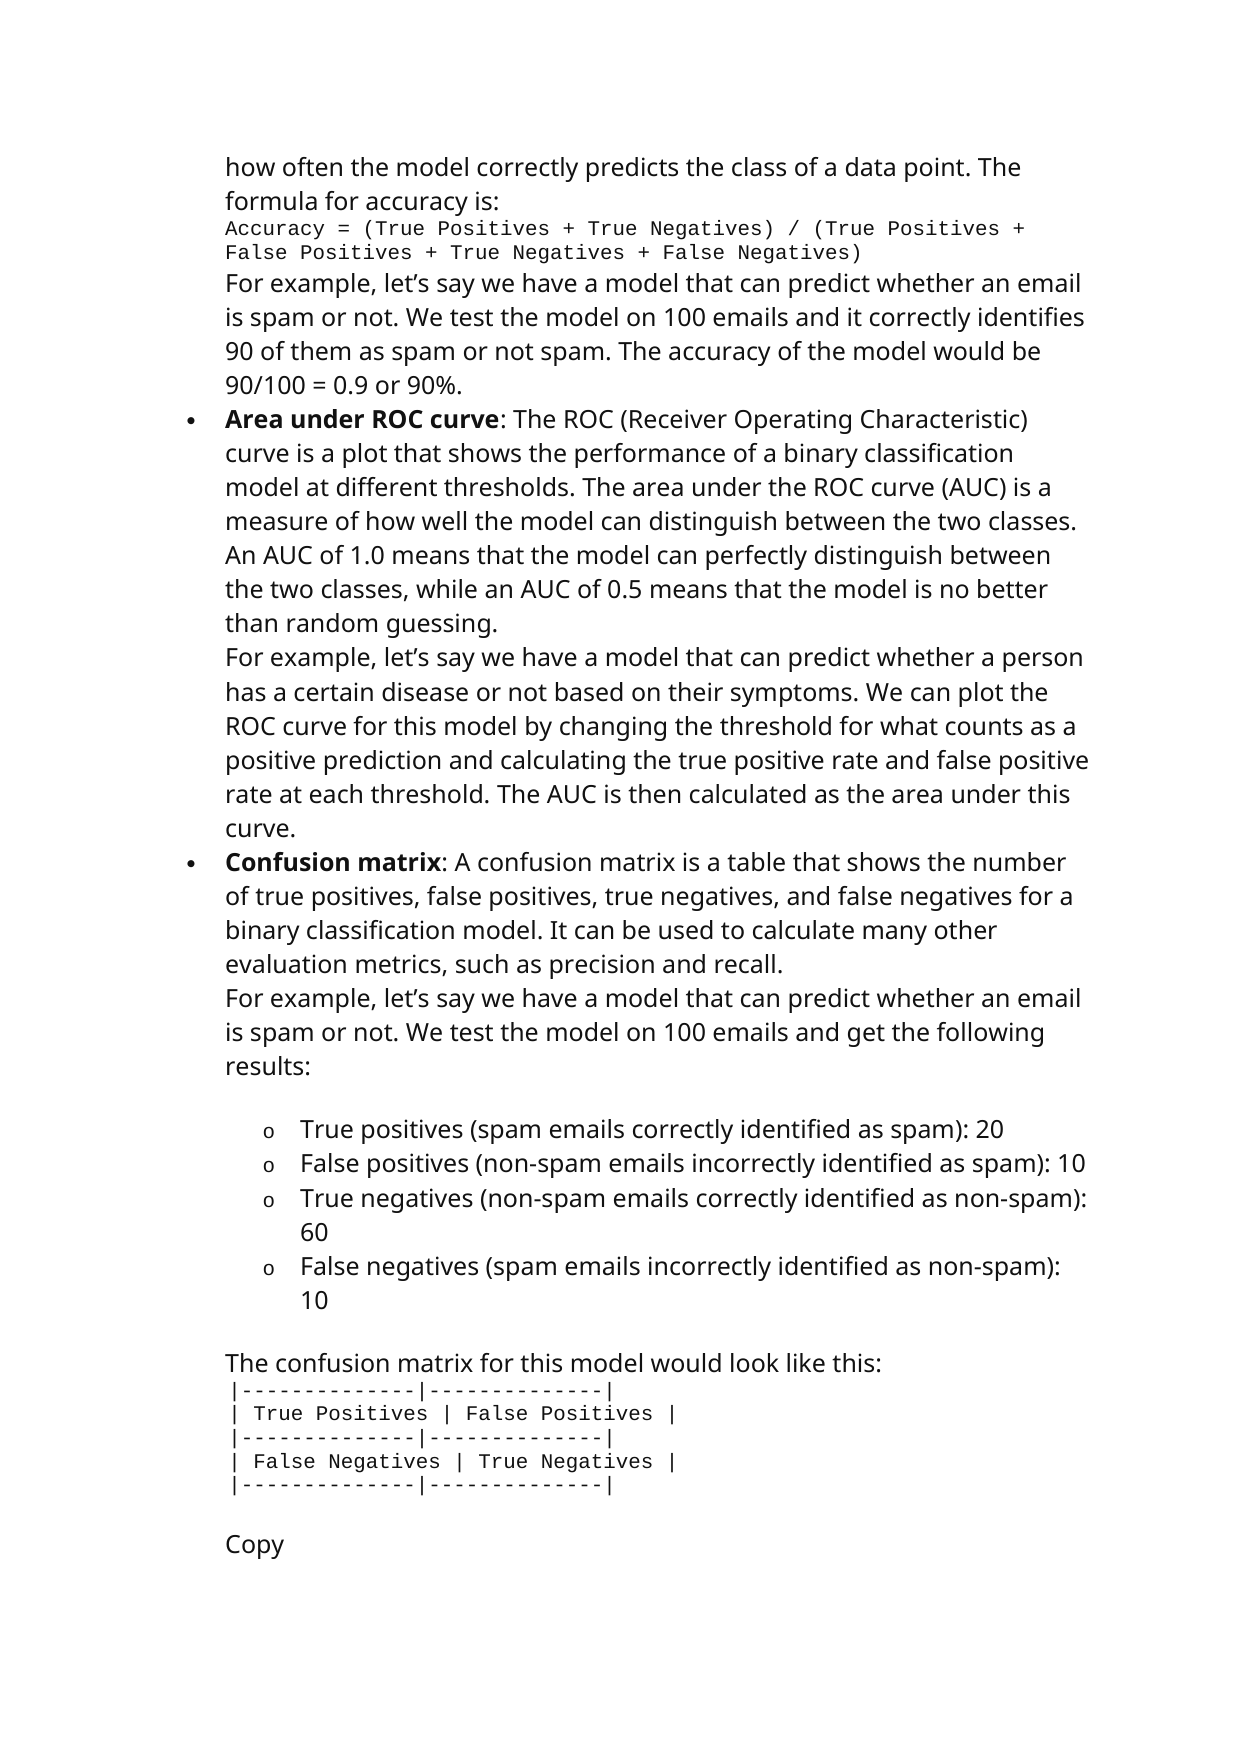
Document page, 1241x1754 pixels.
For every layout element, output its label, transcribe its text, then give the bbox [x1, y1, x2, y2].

text |--------------|--------------| [228, 1427, 1087, 1451]
text For example, let’s say we have a model that can predict whether a person has a certain disease or not based on their symptoms. We can plot the ROC curve for this model by changing the threshold for what counts as a positive prediction and calculating the true positive rate and false positive rate at each threshold. The AUC is then calculated as the area under this curve. [225, 640, 1090, 844]
text |--------------|--------------| [228, 1474, 1087, 1498]
list True negatives (non-spam emails correctly identified as non-spam): 60 [262, 1180, 1090, 1248]
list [187, 150, 1090, 218]
text Accuracy = (True Positives + True Negatives) / (True Positives + False Positives + True Negatives + False Negatives) [225, 218, 1090, 265]
text |--------------|--------------| [228, 1380, 1087, 1403]
list Confusion matrix: A confusion matrix is a table that shows the number of true positives, false positives, true negatives, and false negatives for a binary classification model. It can be used to calculate many other evaluation metrics, such as precision and recall. [187, 844, 1090, 981]
list Area under ROC curve: The ROC (Receiver Operating Characteristic) curve is a plot that shows the performance of a binary classification model at different thresholds. The area under the ROC curve (AUC) is a measure of how well the model can distinguish between the two classes. An AUC of 1.0 means that the model can perfectly distinguish between the two classes, while an AUC of 0.5 means that the model is no better than random guessing. [187, 402, 1090, 640]
list True positives (spam emails correctly identified as spam): 20 [262, 1112, 1090, 1146]
text Copy [225, 1527, 1090, 1561]
text | False Negatives | True Negatives | [228, 1451, 1087, 1474]
list False negatives (spam emails incorrectly identified as non-spam): 10 [262, 1248, 1090, 1316]
text | True Positives | False Positives | [228, 1403, 1087, 1427]
list False positives (non-spam emails incorrectly identified as spam): 10 [262, 1146, 1090, 1180]
text For example, let’s say we have a model that can predict whether an email is spam or not. We test the model on 100 emails and get the following results: [225, 981, 1090, 1083]
text For example, let’s say we have a model that can predict whether an email is spam or not. We test the model on 100 emails and it correctly identifies 90 of them as spam or not spam. The accuracy of the model would be 90/100 = 0.9 or 90%. [225, 265, 1090, 402]
text The confusion matrix for this model would look like this: [225, 1346, 1090, 1380]
